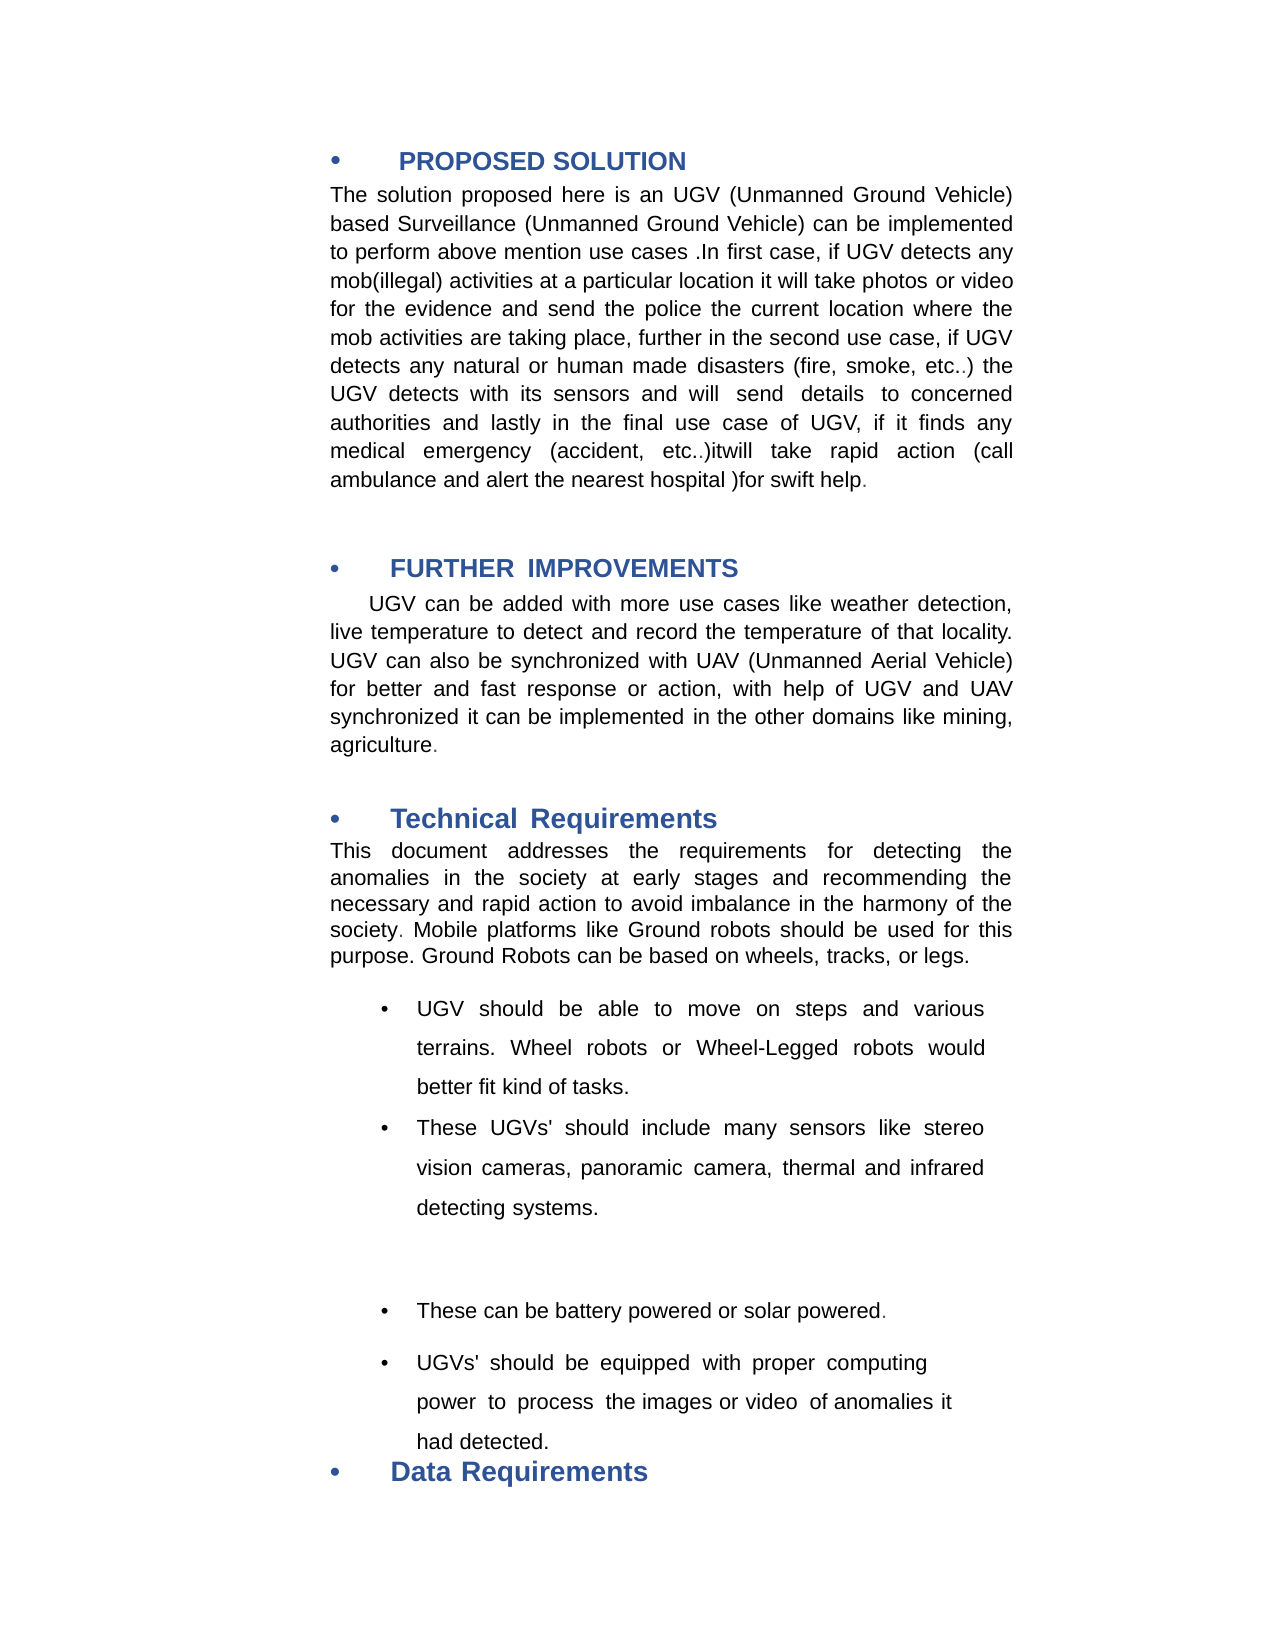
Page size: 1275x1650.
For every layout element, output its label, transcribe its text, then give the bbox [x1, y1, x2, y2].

list These UGVs' should include many sensors like stereo vision cameras, panoramic camera, thermal and infrared detecting systems. [381, 1104, 984, 1223]
list UGVs' should be equipped with proper computing power to process the images or video of anomalies it had detected. [381, 1338, 983, 1457]
list UGV should be able to move on steps and various terrains. Wheel robots or Wheel-Legged robots would better fit kind of tasks. [381, 985, 985, 1102]
text This document addresses the requirements for detecting the anomalies in the society at early stages and recommending the necessary and rapid action to avoid imbalance in the harmony of the society. Mobile platforms like Ground robots should be used for this purpose. Ground Robots can be based on wheels, tracks, or legs. [330, 838, 1012, 969]
list FURTHER IMPROVEMENTS [330, 557, 1125, 582]
text UGV can be added with more use cases like weather detection, live temperature to detect and record the temperature of that locality. UGV can also be synchronized with UAV (Unmanned Aerial Vehicle) for better and fast response or action, with help of UGV and UAV synchronized it can be implemented in the other domains like mining, agriculture. [330, 589, 1013, 758]
list PROPOSED SOLUTION [330, 150, 1125, 175]
list Technical Requirements [330, 809, 1125, 834]
text The solution proposed here is an UGV (Unmanned Ground Vehicle) based Surveillance (Unmanned Ground Vehicle) can be implemented to perform above mention use cases .In first case, if UGV detects any mob(illegal) activities at a particular location it will take photos or video for the evidence and send the police the current location where the mob activities are taking place, further in the second use case, if UGV detects any natural or human made disasters (fire, smoke, etc..) the UGV detects with its sensors and will send details to concerned authorities and lastly in the final use case of UGV, if it finds any medical emergency (accident, etc..)itwill take rapid action (call ambulance and alert the nearest hospital )for swift help. [330, 180, 1013, 493]
list Data Requirements [330, 1461, 1125, 1486]
list These can be battery powered or solar powered. [381, 1298, 1125, 1323]
